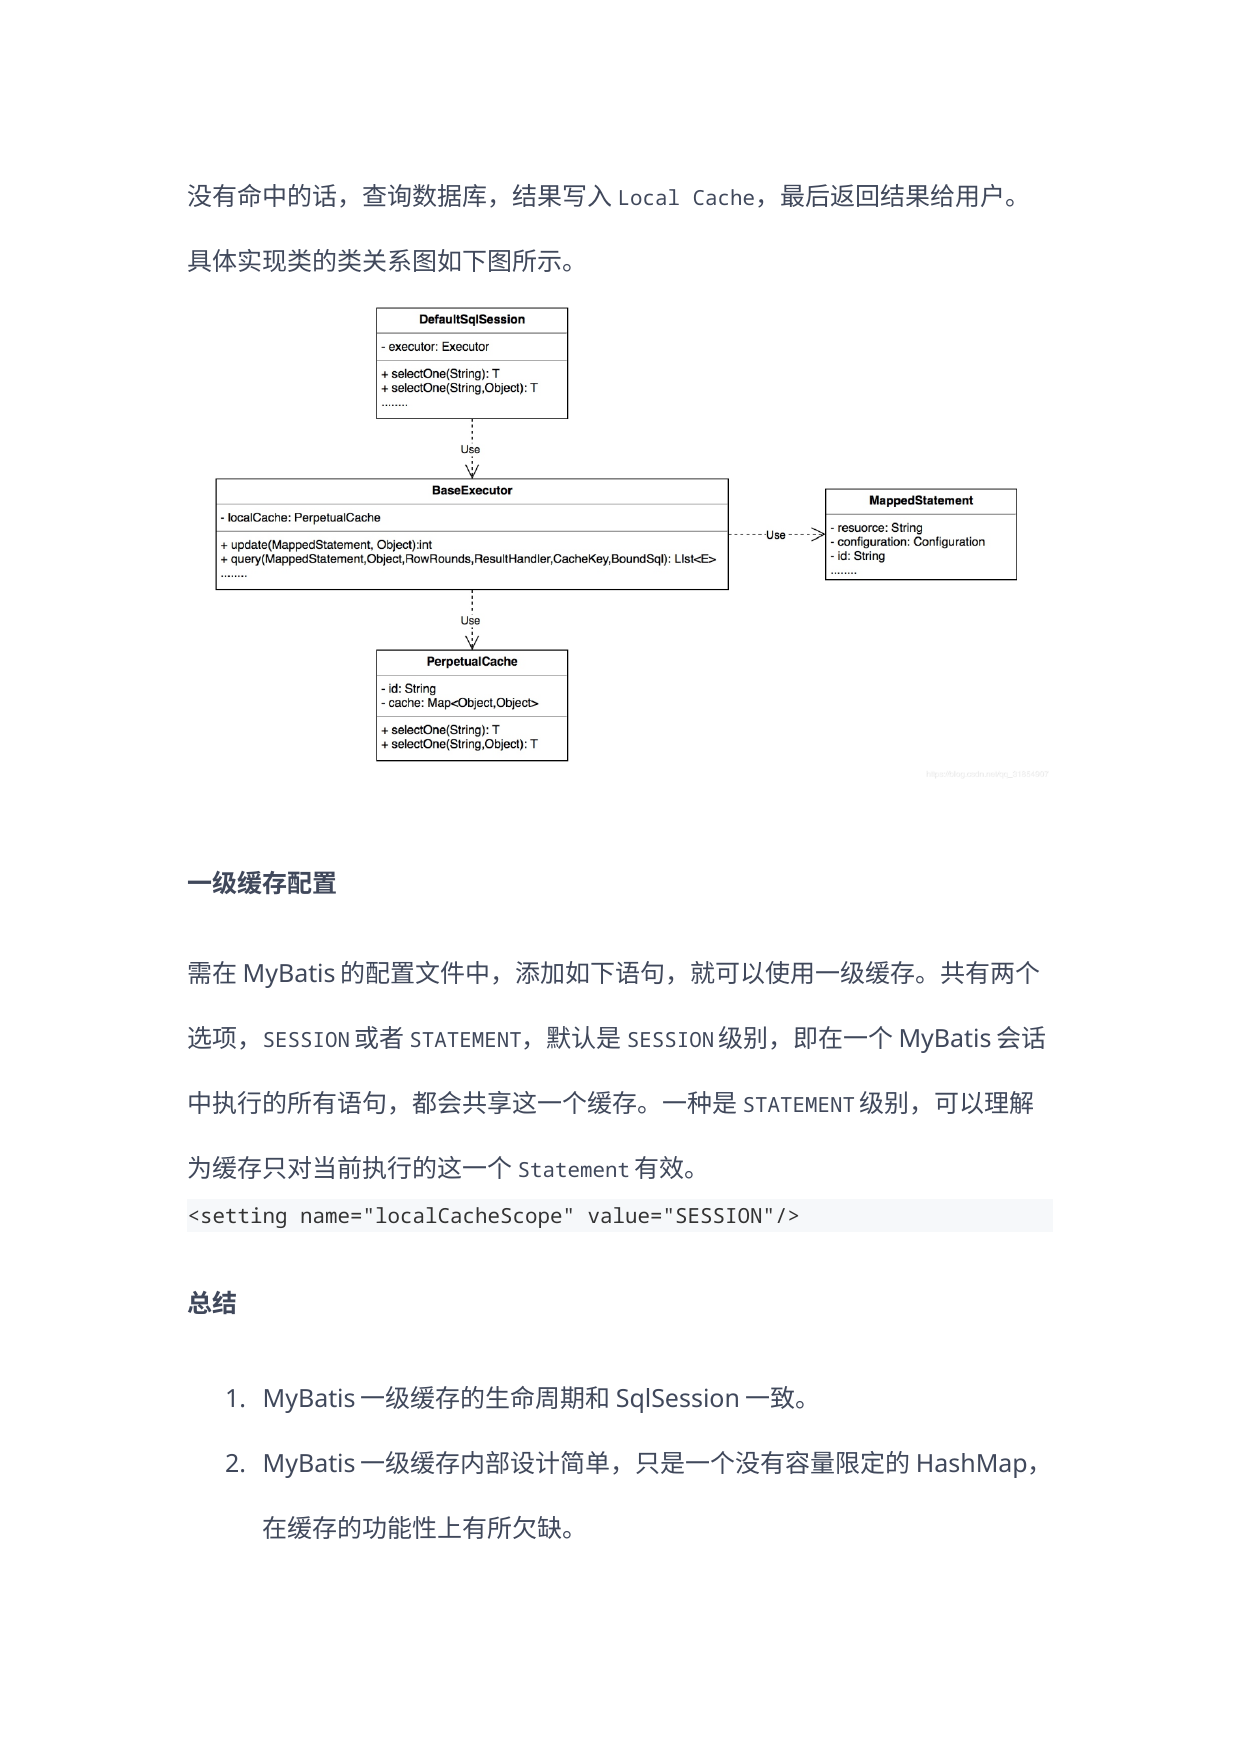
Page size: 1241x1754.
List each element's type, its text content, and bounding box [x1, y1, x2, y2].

text <setting name="localCacheScope" value="SESSION"/> [187, 1199, 1053, 1232]
picture [187, 292, 1053, 783]
text 需在MyBatis的配置文件中，添加如下语句，就可以使用一级缓存。共有两个选项，SESSION或者STATEMENT，默认是SESSION级别，即在一个MyBatis会话中执行的所有语句，都会共享这一个缓存。一种是STATEMENT级别，可以理解为缓存只对当前执行的这一个Statement有效。 [187, 939, 1053, 1199]
list MyBatis一级缓存的生命周期和SqlSession一致。 [225, 1364, 1053, 1429]
list MyBatis一级缓存内部设计简单，只是一个没有容量限定的HashMap，在缓存的功能性上有所欠缺。 [225, 1429, 1053, 1559]
text 总结 [187, 1269, 1053, 1334]
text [187, 162, 1053, 292]
text 一级缓存配置 [187, 849, 1053, 914]
